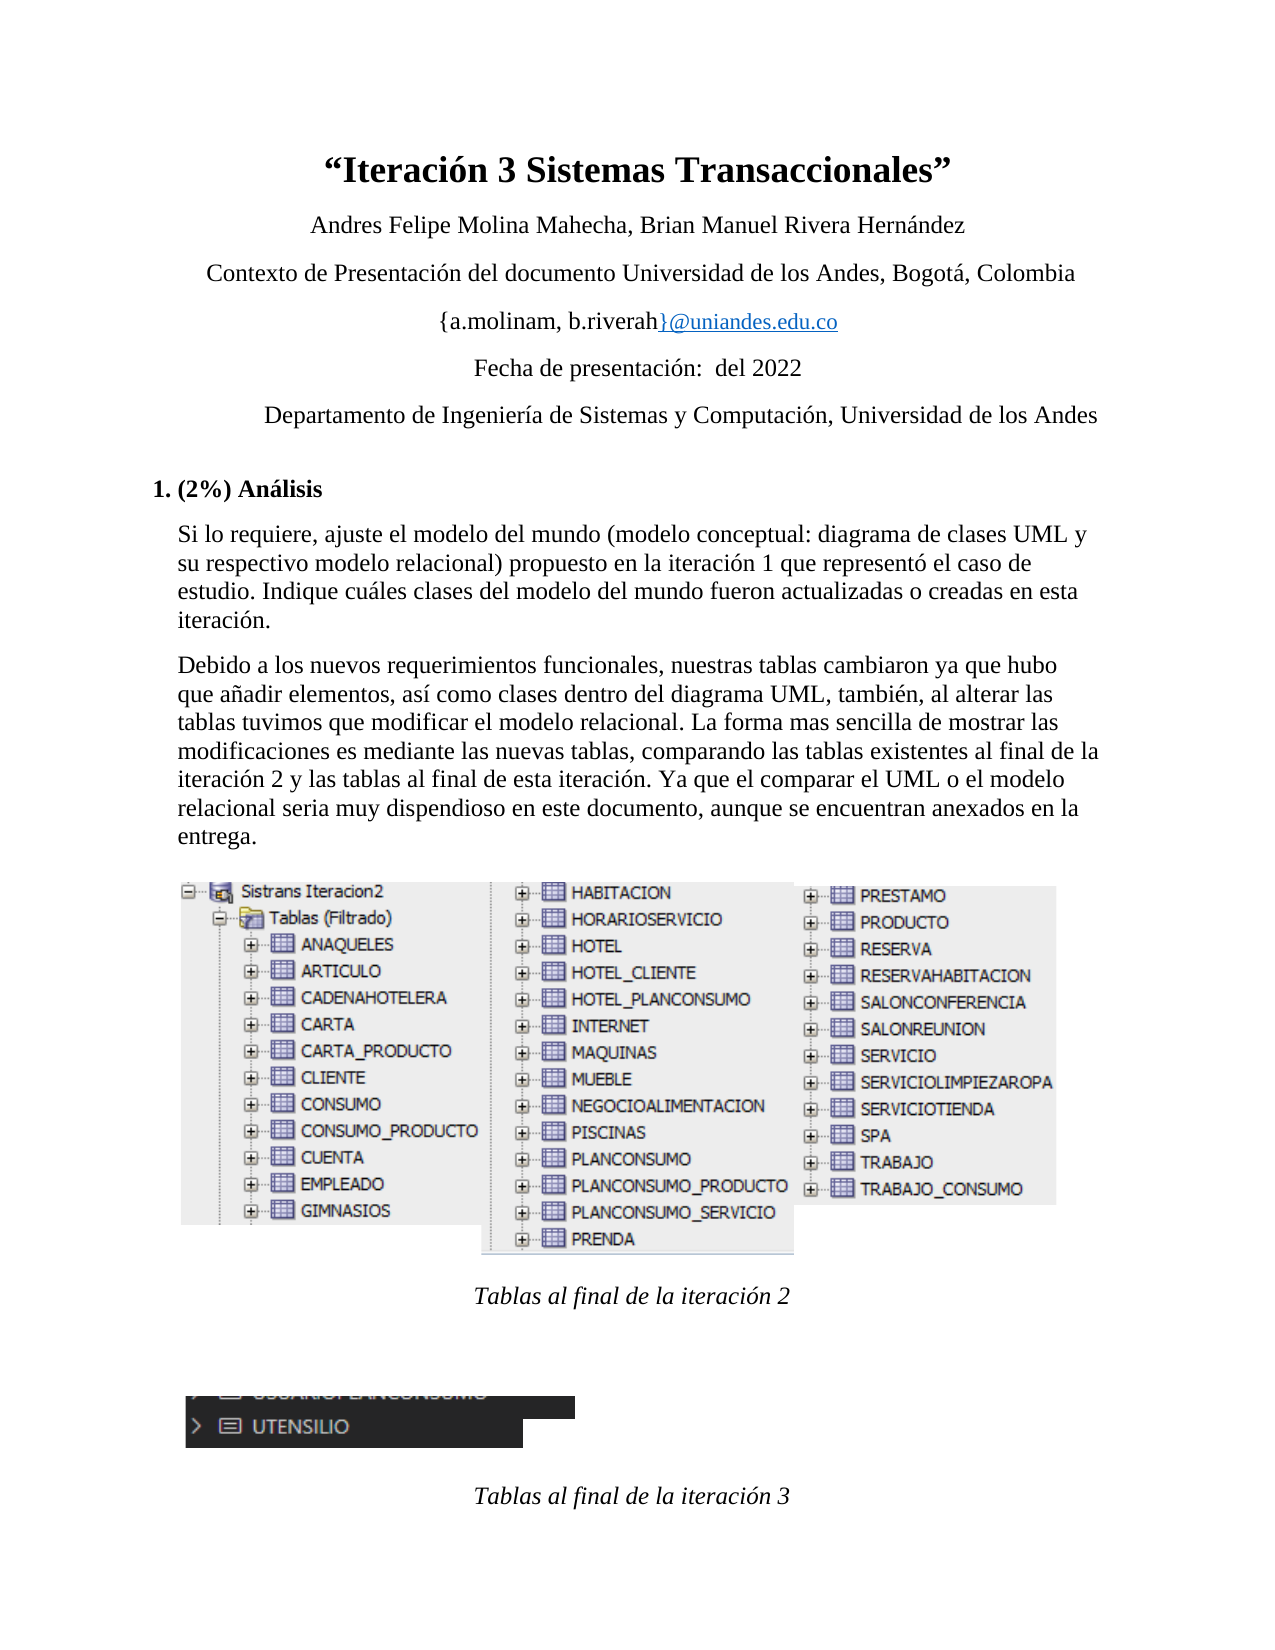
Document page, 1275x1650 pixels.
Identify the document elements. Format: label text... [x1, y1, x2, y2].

list Si lo requiere, ajuste el modelo del mundo (modelo conceptual: diagrama de clases UML y su respectivo modelo relacional) propuesto en la iteración 1 que representó el caso de estudio. Indique cuáles clases del modelo del mundo fueron actualizadas o creadas en esta iteración. [177, 520, 1099, 634]
title “Iteración 3 Sistemas Transaccionales” [176, 148, 1099, 191]
list Debido a los nuevos requerimientos funcionales, nuestras tablas cambiaron ya que hubo que añadir elementos, así como clases dentro del diagrama UML, también, al alterar las tablas tuvimos que modificar el modelo relacional. La forma mas sencilla de mostrar las modificaciones es mediante las nuevas tablas, comparando las tablas existentes al final de la iteración 2 y las tablas al final de esta iteración. Ya que el comparar el UML o el modelo relacional seria muy dispendioso en este documento, aunque se encuentran anexados en la entrega. [177, 651, 1099, 851]
text Departamento de Ingeniería de Sistemas y Computación, Universidad de los Andes [262, 401, 1099, 429]
picture [180, 882, 1057, 1255]
text {a.molinam, b.riverah}@uniandes.edu.co Fecha de presentación: del 2022 [419, 306, 856, 382]
text Contexto de Presentación del documento Universidad de los Andes, Bogotá, Colombia [182, 258, 1099, 287]
text Tablas al final de la iteración 3 [167, 1482, 1099, 1510]
list (2%) Análisis [152, 475, 1099, 503]
text Andres Felipe Molina Mahecha, Brian Manuel Rivera Hernández [176, 211, 1099, 239]
text Tablas al final de la iteración 2 [167, 1282, 1099, 1310]
